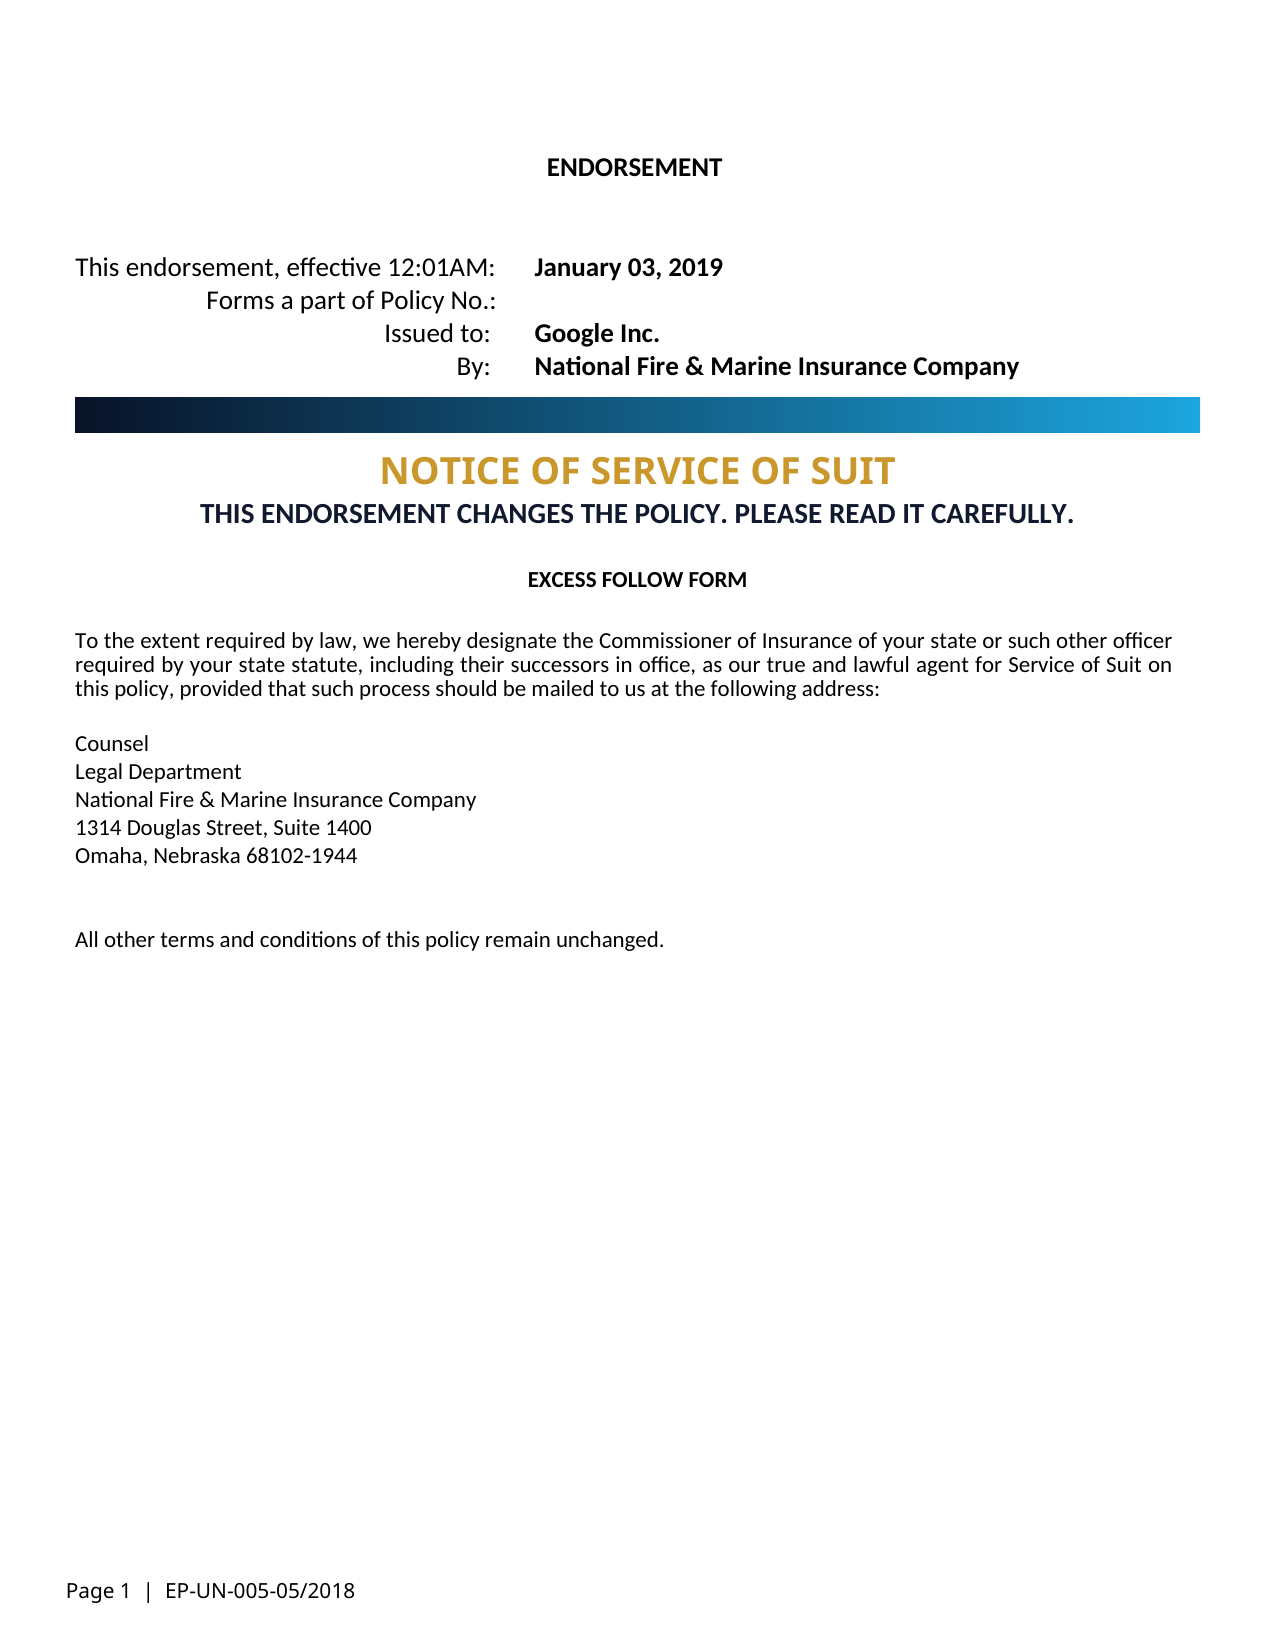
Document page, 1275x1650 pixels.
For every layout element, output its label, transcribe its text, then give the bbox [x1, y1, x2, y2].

title By: National Fire & Marine Insurance Company [75, 349, 1200, 397]
title ENDORSEMENT [75, 150, 1200, 217]
title THIS ENDORSEMENT CHANGES THE POLICY. PLEASE READ IT CAREFULLY. [75, 495, 1200, 565]
text Omaha, Nebraska 68102-1944 [75, 841, 1200, 869]
text 1314 Douglas Street, Suite 1400 [75, 813, 1200, 841]
title Forms a part of Policy No.: [75, 283, 1200, 316]
title This endorsement, effective 12:01AM: January 03, 2019 [75, 250, 1200, 283]
text National Fire & Marine Insurance Company [75, 785, 1200, 813]
text To the extent required by law, we hereby designate the Commissioner of Insurance of your state or such other officer required by your state statute, including their successors in office, as our true and lawful agent for Service of Suit on this policy, provided that such process should be mailed to us at the following address: [75, 629, 1175, 701]
text Counsel [75, 729, 1200, 757]
text Legal Department [75, 757, 1200, 785]
title NOTICE OF SERVICE OF SUIT [75, 444, 1200, 495]
title Issued to: Google Inc. [75, 316, 1200, 349]
title EXCESS FOLLOW FORM [75, 565, 1200, 593]
text All other terms and conditions of this policy remain unchanged. [75, 925, 1200, 953]
